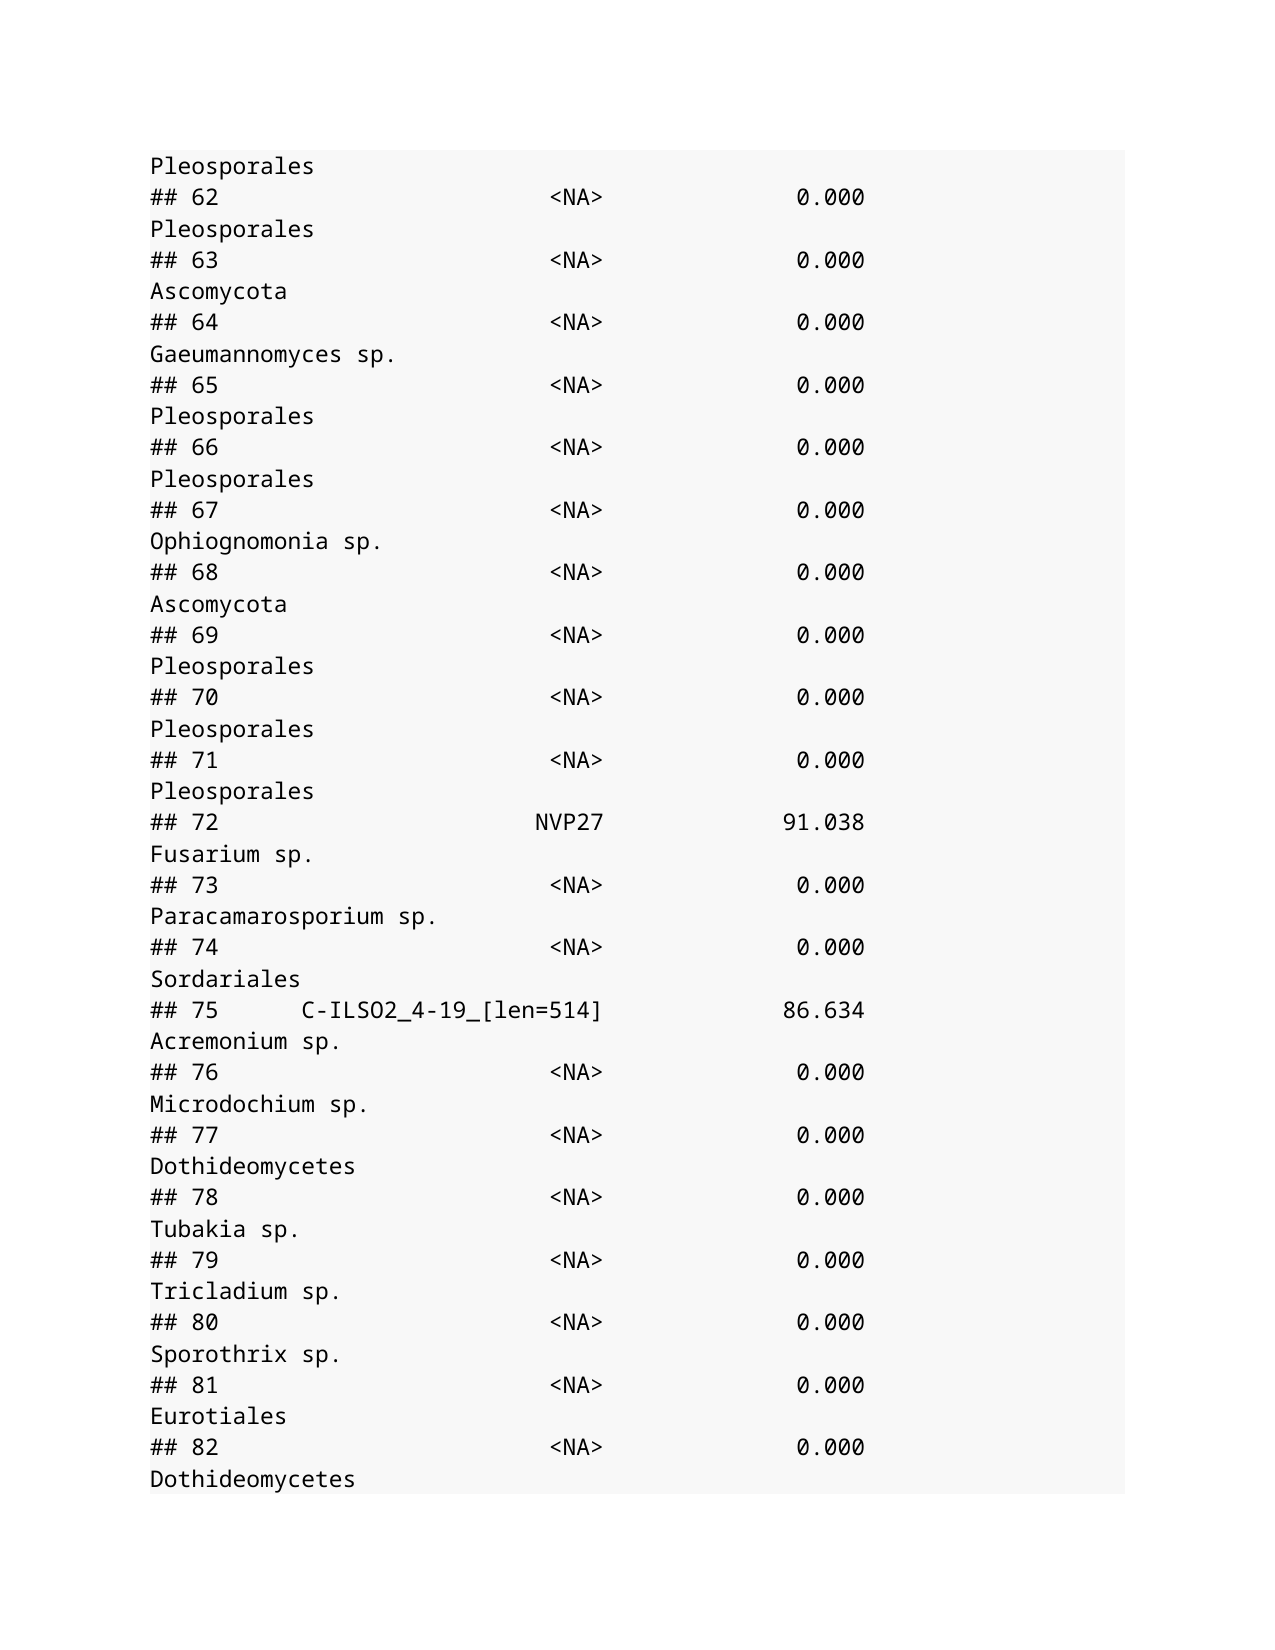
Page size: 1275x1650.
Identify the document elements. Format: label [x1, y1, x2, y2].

text [150, 150, 1125, 1494]
